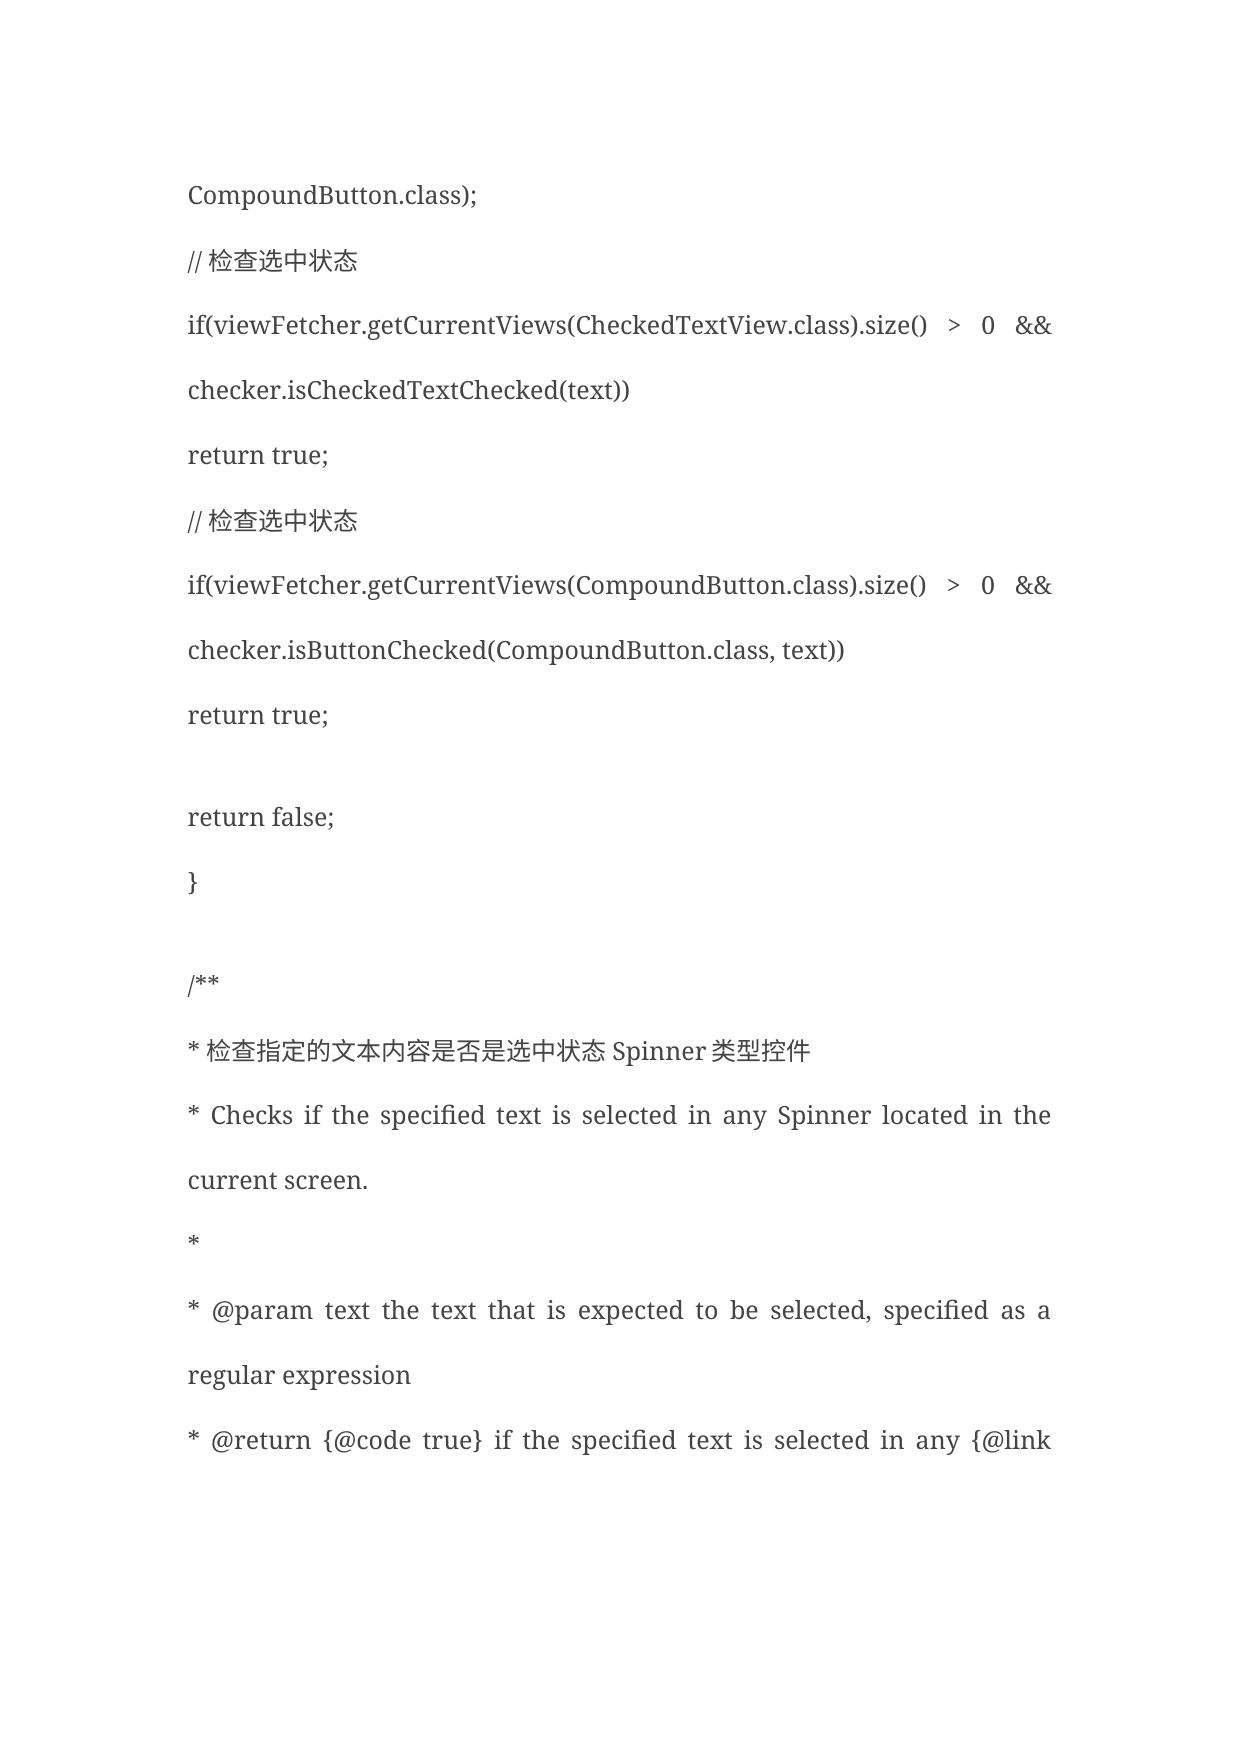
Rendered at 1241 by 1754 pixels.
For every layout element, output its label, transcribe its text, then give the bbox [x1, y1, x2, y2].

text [187, 162, 1053, 747]
text return false; } [187, 784, 1053, 914]
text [187, 952, 1053, 1472]
